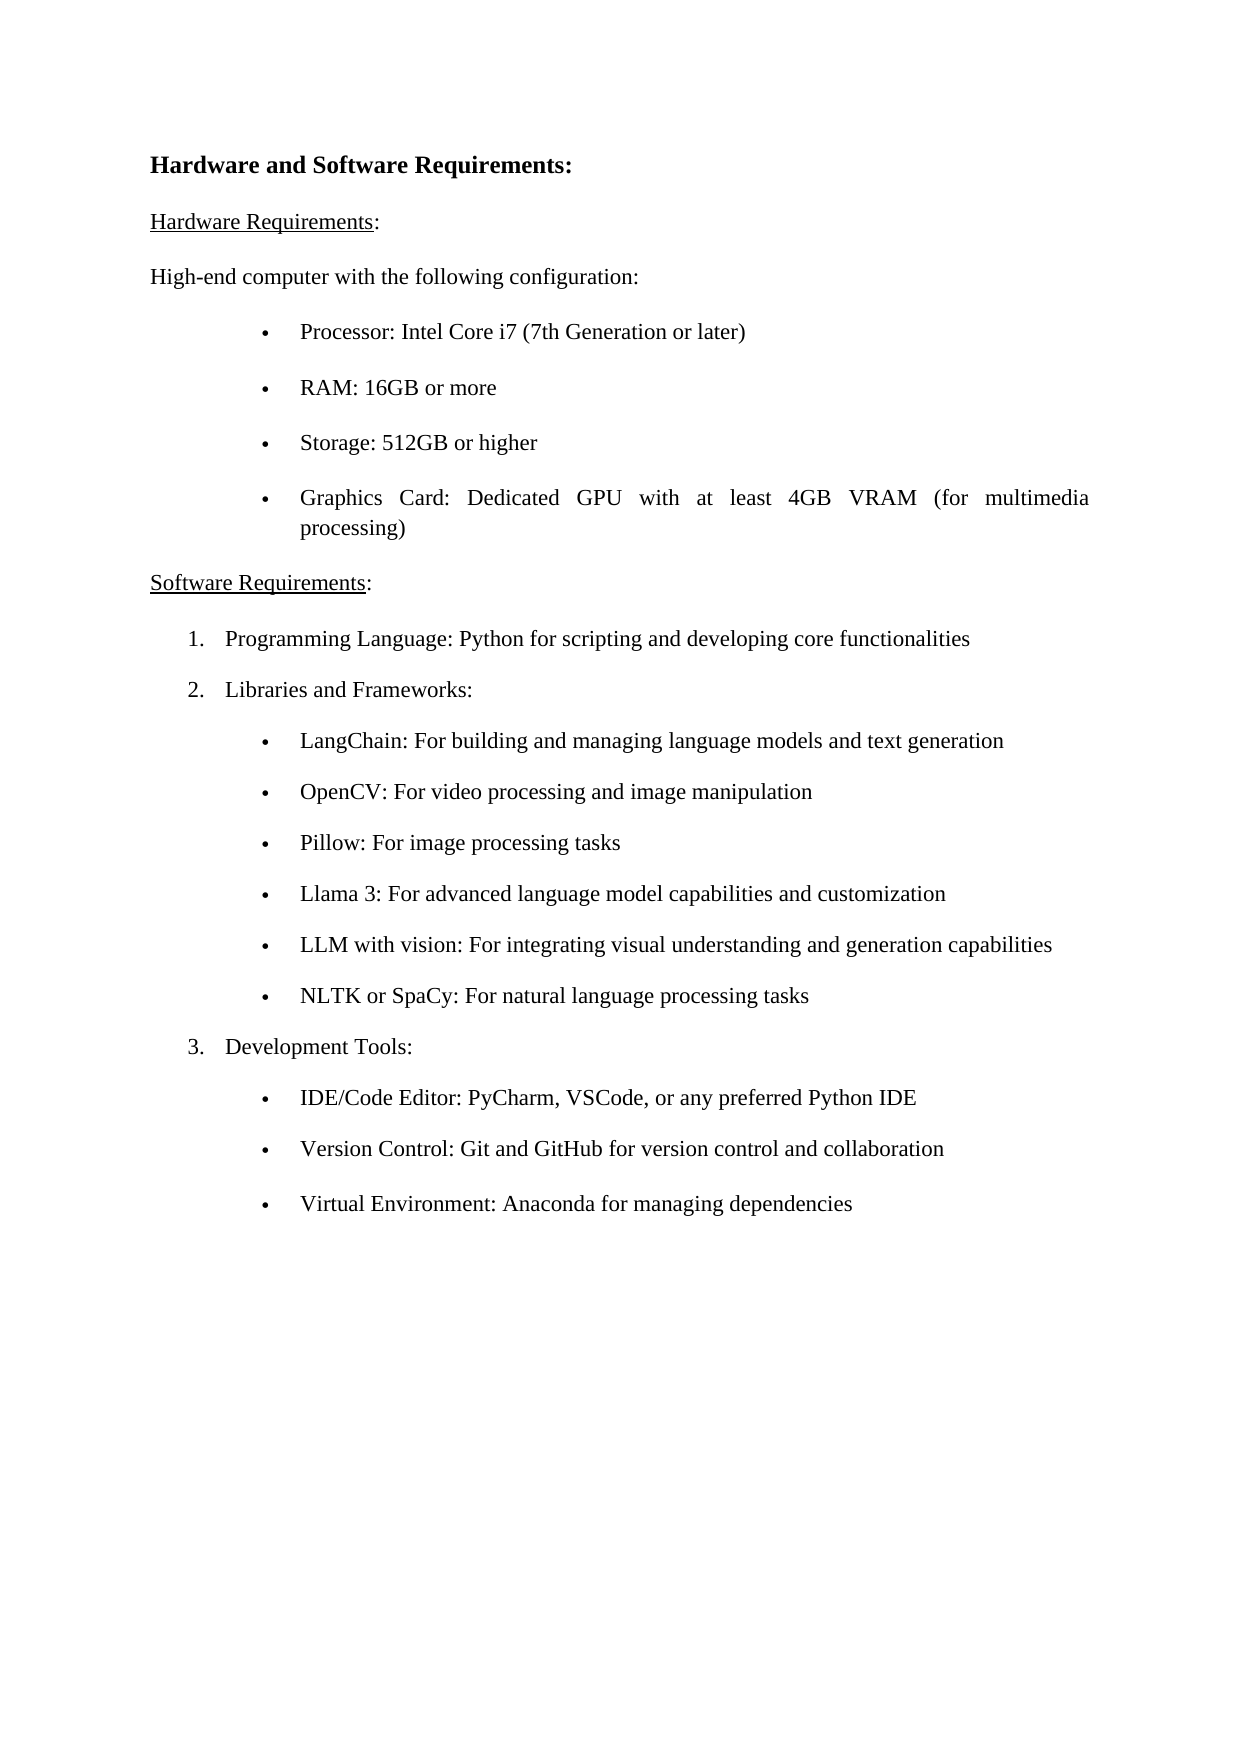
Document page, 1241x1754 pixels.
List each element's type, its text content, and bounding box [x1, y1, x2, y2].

list Pillow: For image processing tasks [262, 829, 1090, 855]
text High-end computer with the following configuration: [150, 263, 1090, 289]
list NLTK or SpaCy: For natural language processing tasks [262, 982, 1090, 1008]
list Llama 3: For advanced language model capabilities and customization [262, 880, 1090, 906]
list RAM: 16GB or more [262, 374, 1090, 400]
list Virtual Environment: Anaconda for managing dependencies [262, 1190, 1090, 1217]
list Libraries and Frameworks: [187, 676, 1090, 702]
text Hardware and Software Requirements: [150, 150, 1090, 179]
list IDE/Code Editor: PyCharm, VSCode, or any preferred Python IDE [262, 1084, 1090, 1110]
list Version Control: Git and GitHub for version control and collaboration [262, 1135, 1090, 1161]
list Programming Language: Python for scripting and developing core functionalities [187, 625, 1090, 651]
list OpenCV: For video processing and image manipulation [262, 778, 1090, 804]
list Storage: 512GB or higher [262, 429, 1090, 455]
list LangChain: For building and managing language models and text generation [262, 727, 1090, 753]
list LLM with vision: For integrating visual understanding and generation capabilities [262, 931, 1090, 957]
list Processor: Intel Core i7 (7th Generation or later) [262, 318, 1090, 345]
text Hardware Requirements: [150, 208, 1090, 234]
list Development Tools: [187, 1033, 1090, 1059]
list Graphics Card: Dedicated GPU with at least 4GB VRAM (for multimedia processing) [262, 484, 1090, 541]
text Software Requirements: [150, 569, 1090, 596]
